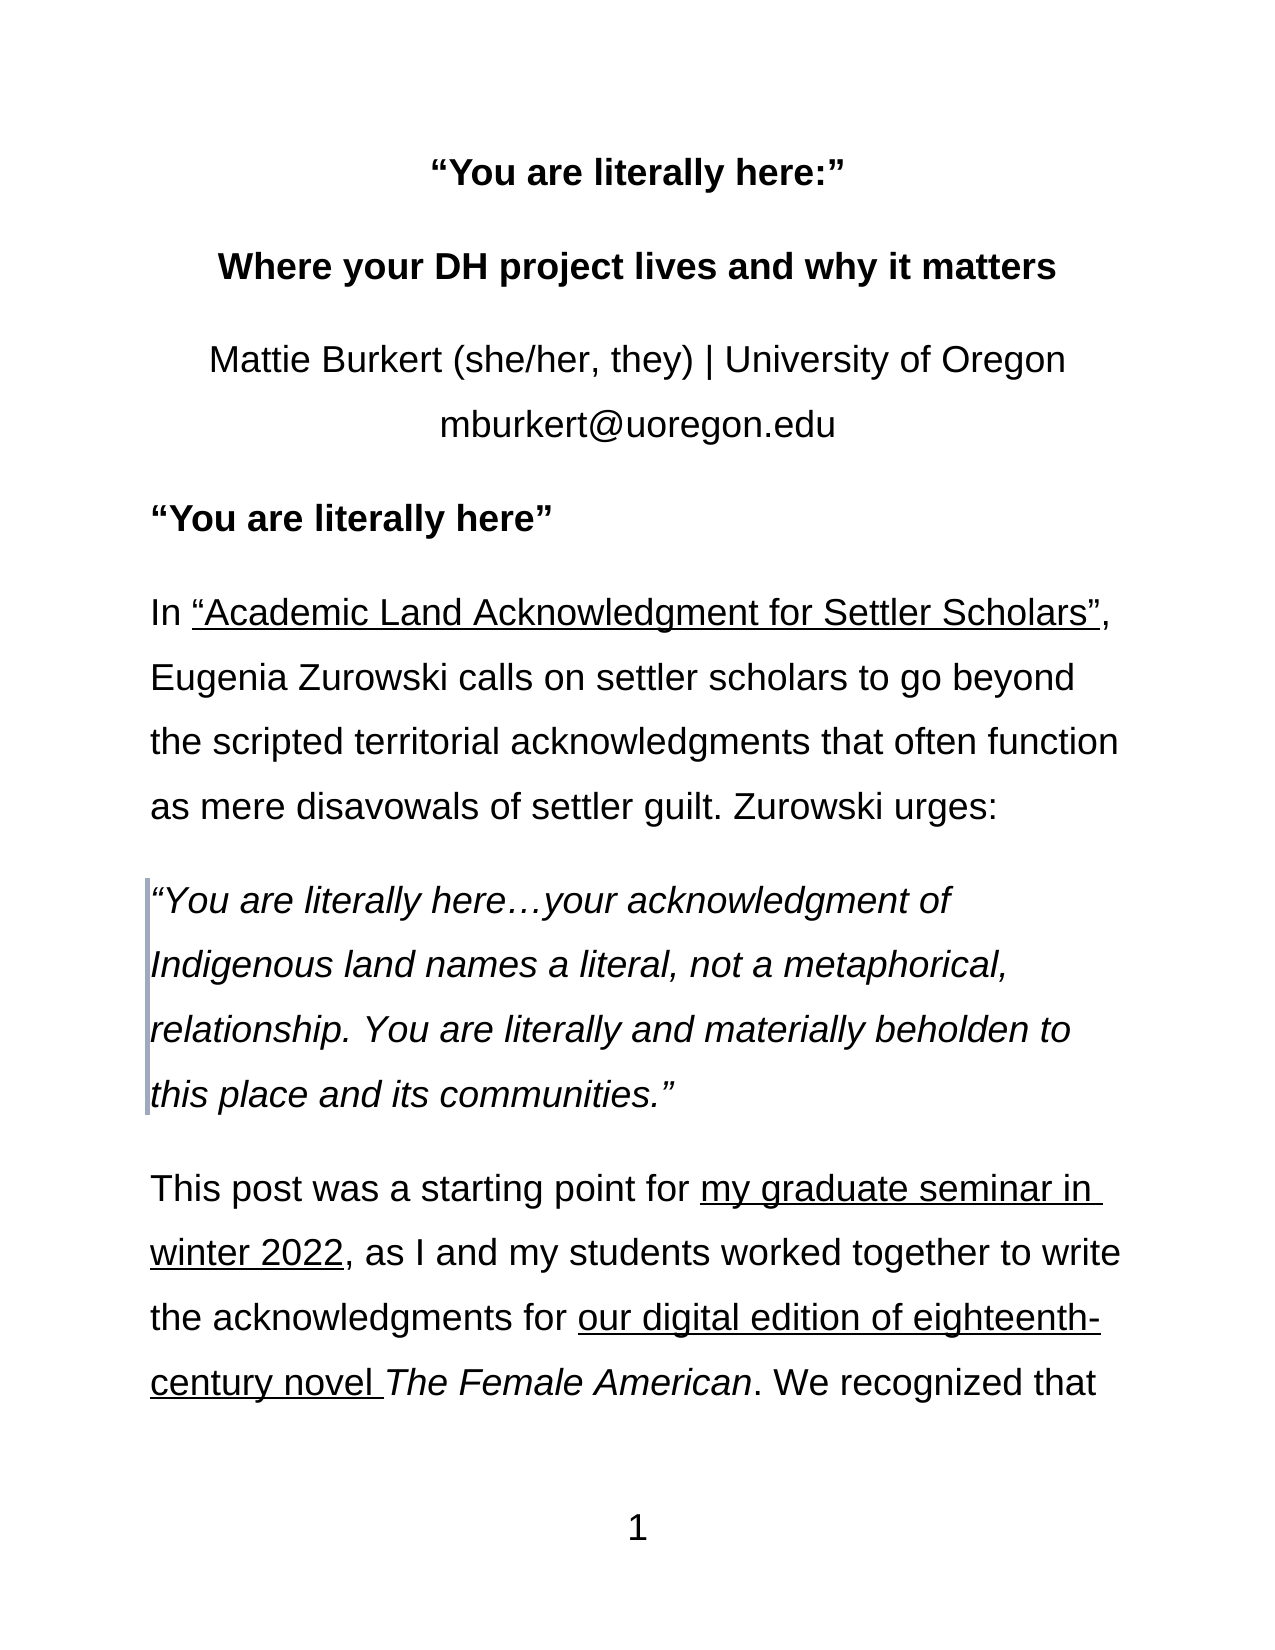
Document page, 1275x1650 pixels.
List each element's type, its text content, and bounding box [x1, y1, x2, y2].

text Where your DH project lives and why it matters [150, 244, 1125, 287]
text mburkert@uoregon.edu [150, 402, 1125, 446]
text “You are literally here” [150, 496, 1125, 539]
text “You are literally here…your acknowledgment of Indigenous land names a literal, not a metaphorical, relationship. You are literally and materially beholden to this place and its communities.” [150, 878, 1125, 1115]
text “You are literally here:” [150, 150, 1125, 193]
text Mattie Burkert (she/her, they) | University of Oregon [150, 338, 1125, 381]
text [150, 1166, 1125, 1403]
text In “Academic Land Acknowledgment for Settler Scholars”, Eugenia Zurowski calls on settler scholars to go beyond the scripted territorial acknowledgments that often function as mere disavowals of settler guilt. Zurowski urges: [150, 590, 1125, 827]
